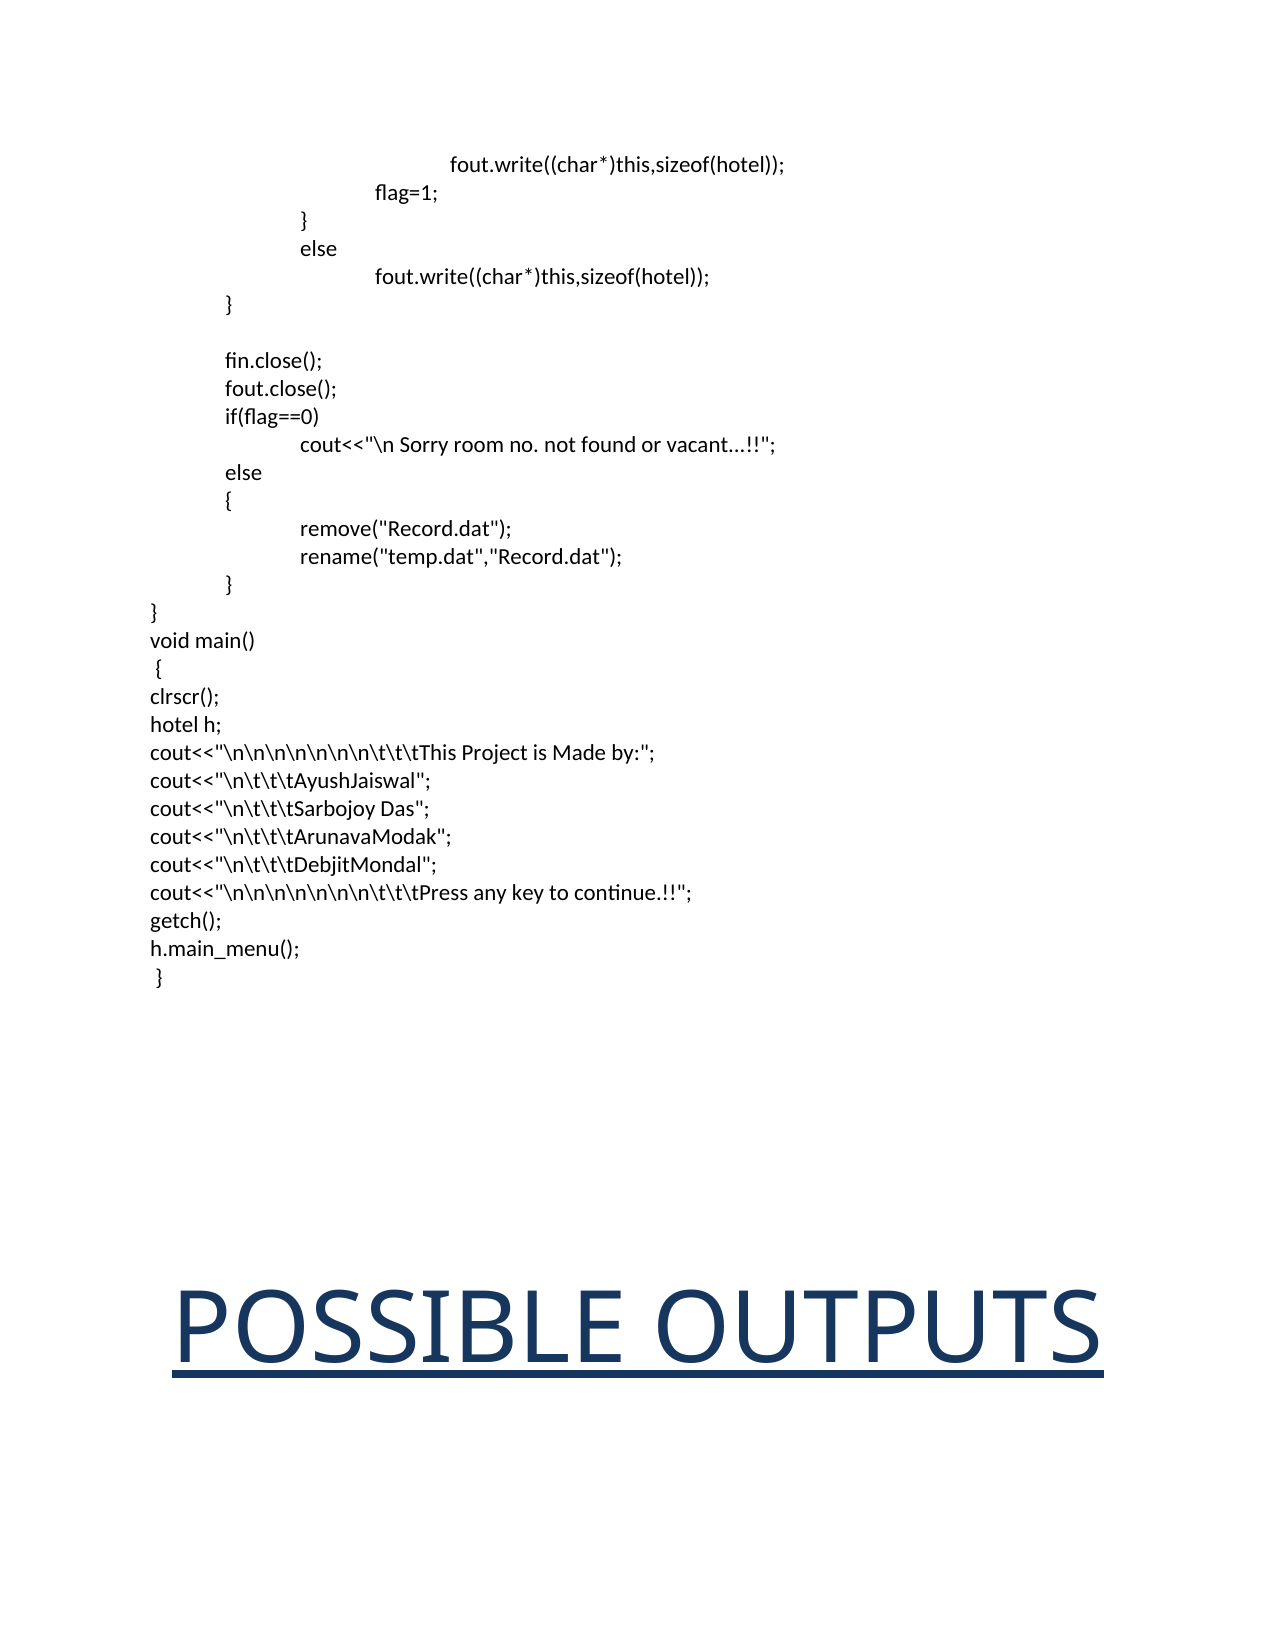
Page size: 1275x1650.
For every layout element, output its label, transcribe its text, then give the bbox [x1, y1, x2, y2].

text { [150, 654, 1125, 682]
text POSSIBLE OUTPUTS [150, 1256, 1125, 1392]
text } [150, 598, 1125, 626]
text remove("Record.dat"); [150, 514, 1125, 542]
text cout<<"\n\n\n\n\n\n\n\t\t\tThis Project is Made by:"; [150, 738, 1125, 766]
text hotel h; [150, 710, 1125, 738]
text { [150, 486, 1125, 514]
text } [150, 963, 1125, 991]
text cout<<"\n\n\n\n\n\n\n\t\t\tPress any key to continue.!!"; [150, 878, 1125, 907]
text cout<<"\n\t\t\tSarbojoy Das"; [150, 794, 1125, 822]
text cout<<"\n\t\t\tArunavaModak"; [150, 822, 1125, 851]
text } [150, 290, 1125, 318]
text getch(); [150, 907, 1125, 934]
text flag=1; [150, 178, 1125, 206]
text if(flag==0) [150, 402, 1125, 430]
text } [150, 570, 1125, 598]
text cout<<"\n\t\t\tAyushJaiswal"; [150, 766, 1125, 794]
text rename("temp.dat","Record.dat"); [150, 542, 1125, 570]
text cout<<"\n Sorry room no. not found or vacant...!!"; [150, 430, 1125, 458]
text fout.close(); [150, 374, 1125, 402]
text else [150, 234, 1125, 262]
text } [150, 206, 1125, 234]
text fin.close(); [150, 346, 1125, 374]
text cout<<"\n\t\t\tDebjitMondal"; [150, 851, 1125, 878]
text fout.write((char*)this,sizeof(hotel)); [150, 150, 1125, 178]
text clrscr(); [150, 682, 1125, 710]
text else [150, 458, 1125, 486]
text void main() [150, 626, 1125, 654]
text h.main_menu(); [150, 934, 1125, 963]
text fout.write((char*)this,sizeof(hotel)); [150, 262, 1125, 290]
